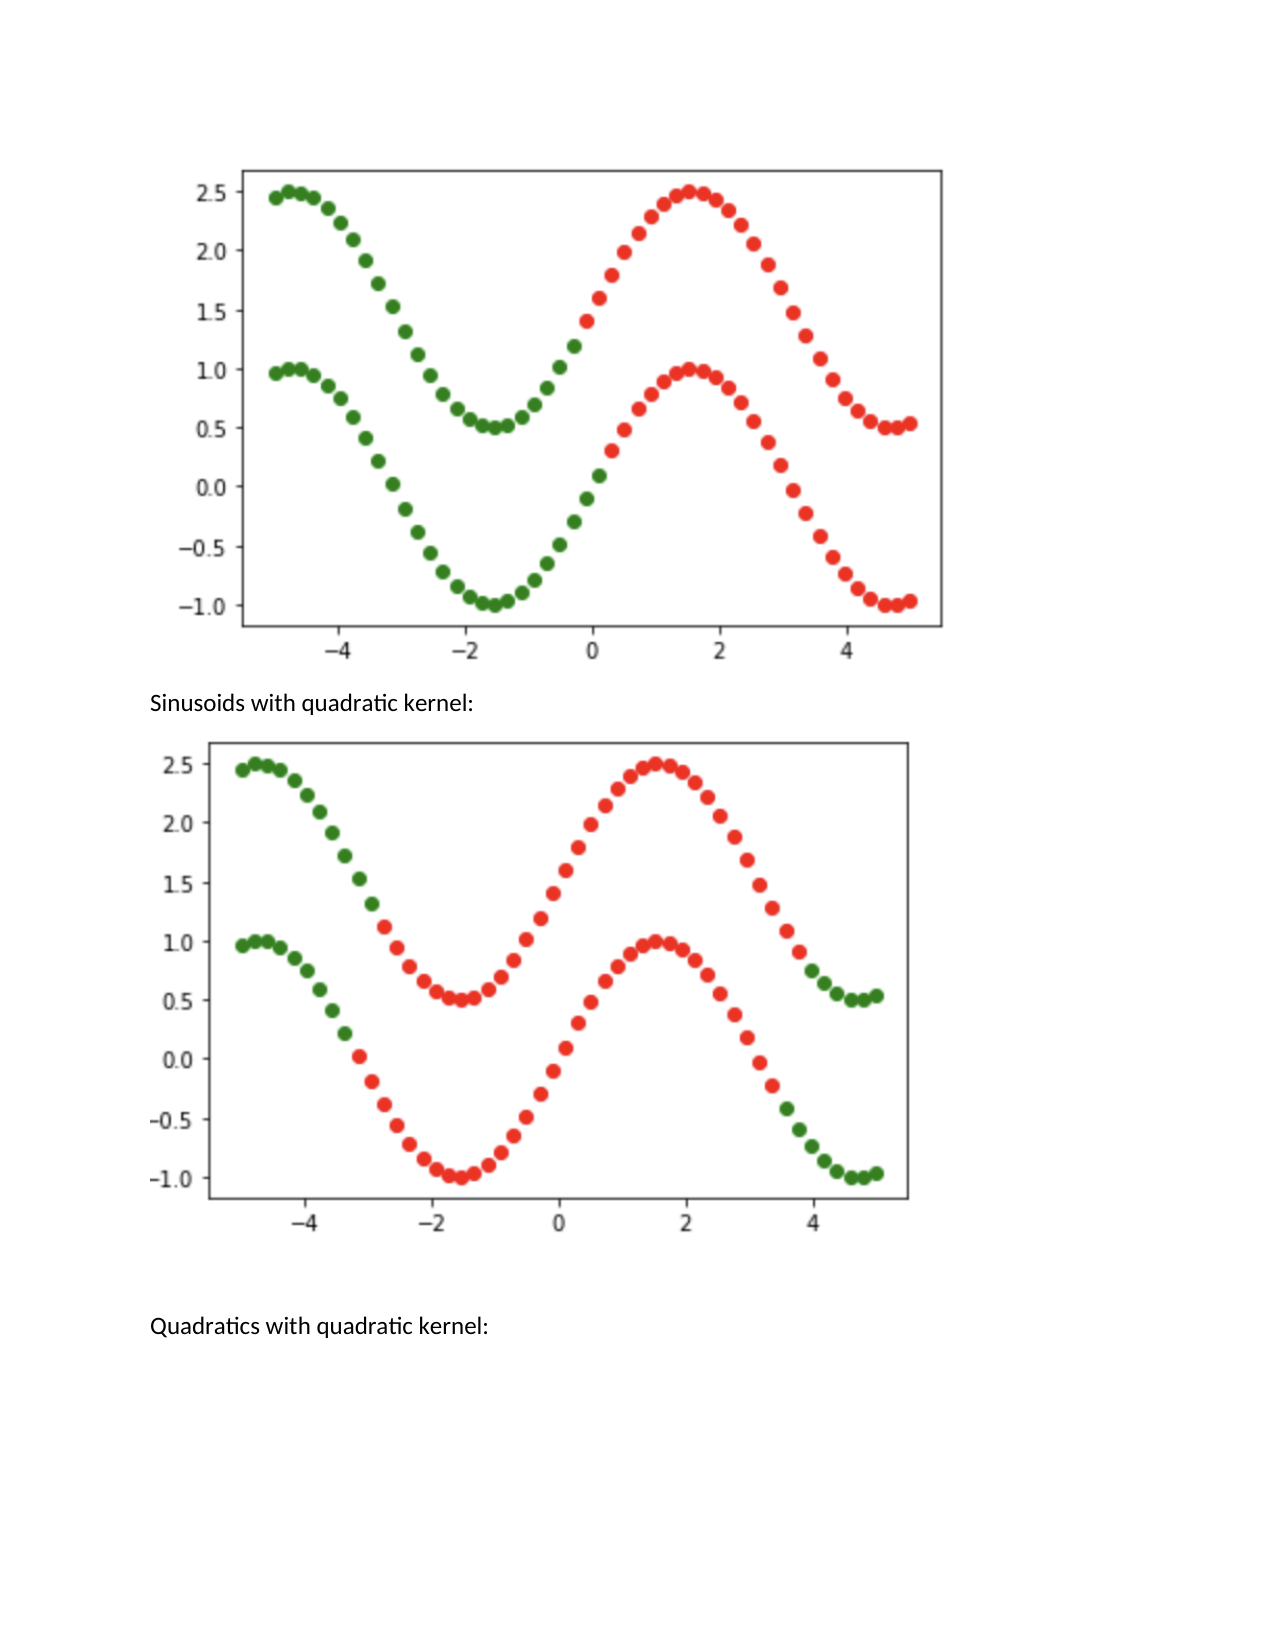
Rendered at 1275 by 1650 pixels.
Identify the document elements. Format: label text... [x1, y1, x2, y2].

text Quadratics with quadratic kernel: [150, 1310, 1125, 1341]
picture [150, 150, 1003, 688]
text Sinusoids with quadratic kernel: [150, 687, 1125, 718]
picture [150, 718, 984, 1250]
